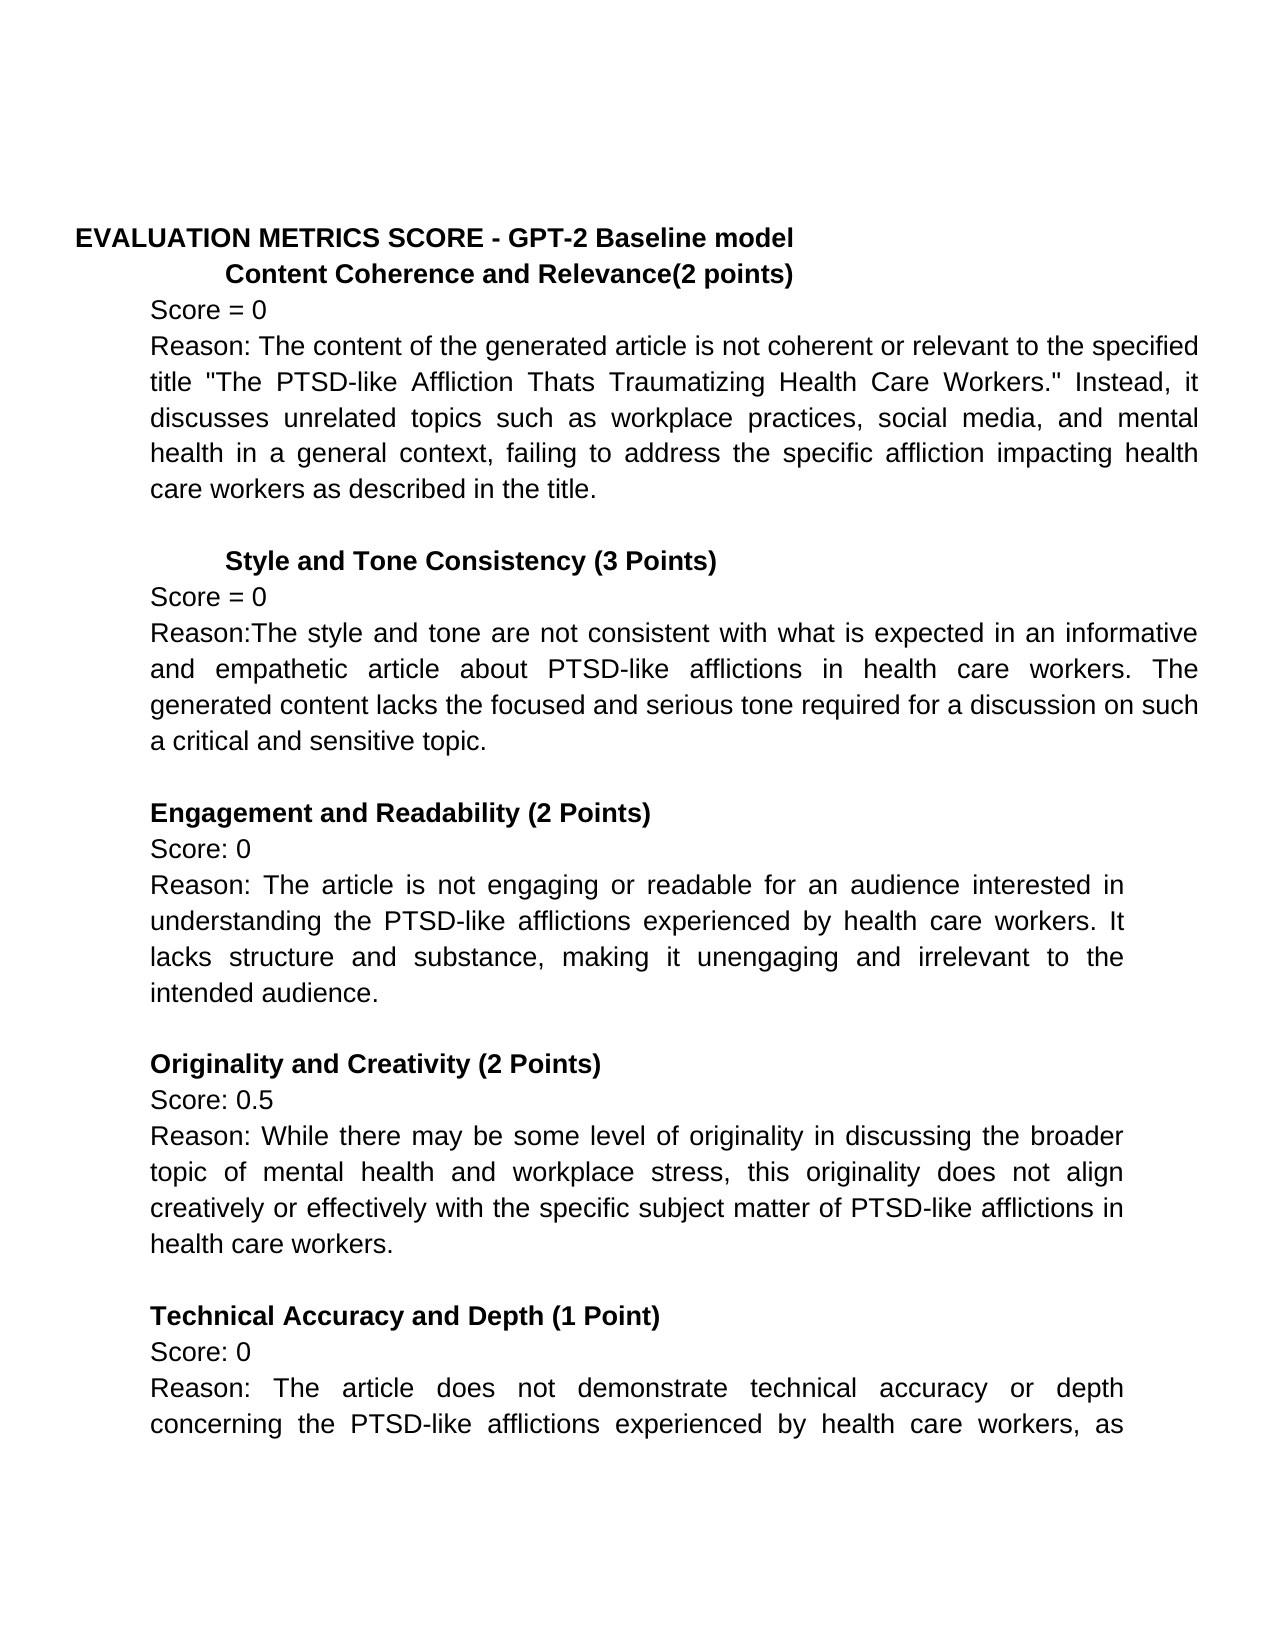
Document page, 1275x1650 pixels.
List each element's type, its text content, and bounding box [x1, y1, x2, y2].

text Reason: While there may be some level of originality in discussing the broader topic of mental health and workplace stress, this originality does not align creatively or effectively with the specific subject matter of PTSD-like afflictions in health care workers. [150, 1120, 1125, 1259]
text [150, 1372, 1125, 1439]
text Originality and Creativity (2 Points) [75, 1048, 1200, 1080]
text Score: 0.5 [150, 1084, 1125, 1116]
text Engagement and Readability (2 Points) [150, 797, 1125, 828]
text Score = 0 [75, 581, 1200, 612]
text Score: 0 [150, 1336, 1125, 1367]
text Style and Tone Consistency (3 Points) [225, 545, 1200, 577]
text Reason: The article is not engaging or readable for an audience interested in understanding the PTSD-like afflictions experienced by health care workers. It lacks structure and substance, making it unengaging and irrelevant to the intended audience. [150, 869, 1125, 1008]
text Technical Accuracy and Depth (1 Point) [75, 1300, 1200, 1331]
text EVALUATION METRICS SCORE - GPT-2 Baseline model [75, 222, 1200, 253]
text Score = 0 [75, 294, 1200, 325]
text Reason: The content of the generated article is not coherent or relevant to the specified title "The PTSD-like Affliction Thats Traumatizing Health Care Workers." Instead, it discusses unrelated topics such as workplace practices, social media, and mental health in a general context, failing to address the specific affliction impacting health care workers as described in the title. [75, 330, 1200, 505]
text Score: 0 [150, 833, 1125, 864]
text Reason:The style and tone are not consistent with what is expected in an informative and empathetic article about PTSD-like afflictions in health care workers. The generated content lacks the focused and serious tone required for a discussion on such a critical and sensitive topic. [75, 617, 1200, 756]
text Content Coherence and Relevance(2 points) [225, 258, 1200, 289]
